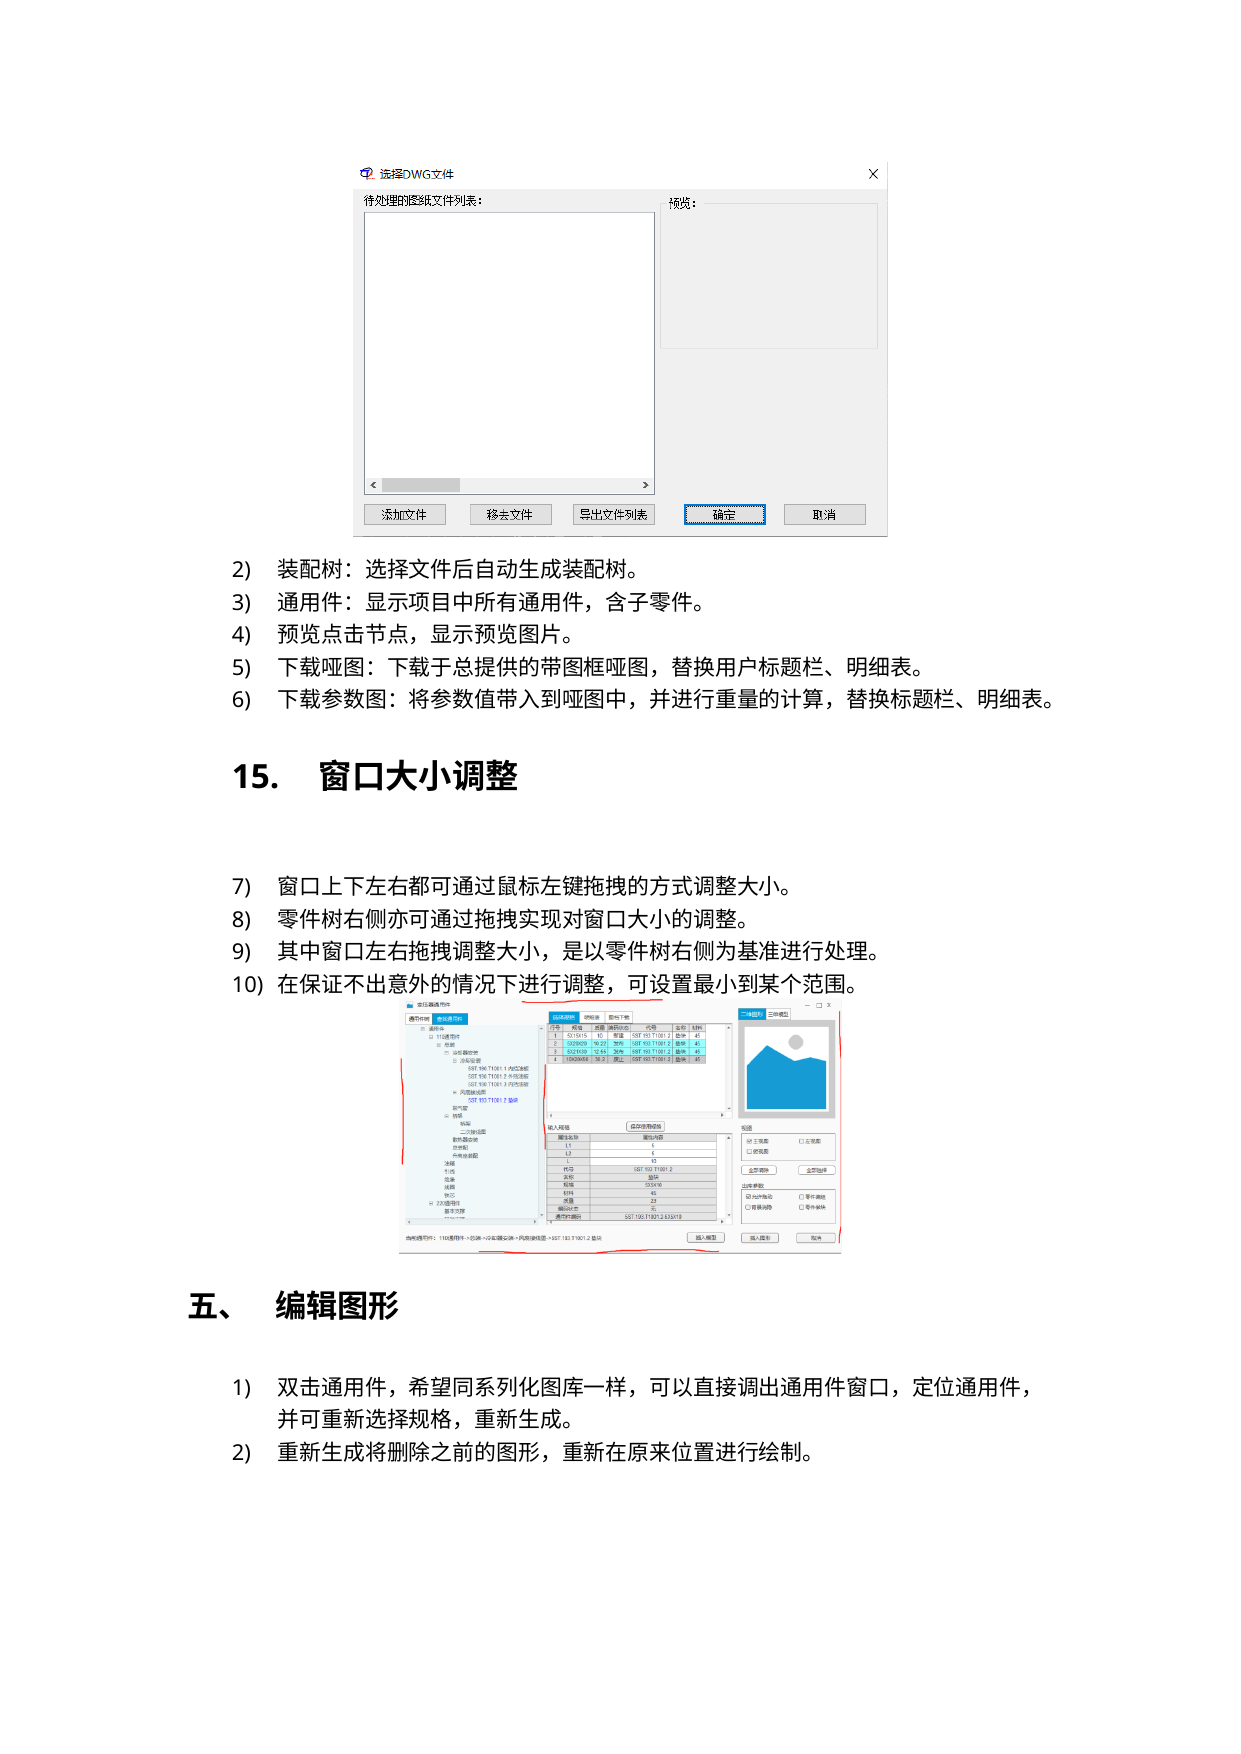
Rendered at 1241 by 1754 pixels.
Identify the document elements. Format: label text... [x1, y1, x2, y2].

subtitle 窗口大小调整 [232, 742, 1053, 807]
list 下载参数图：将参数值带入到哑图中，并进行重量的计算，替换标题栏、明细表。 [232, 682, 1053, 714]
list 装配树：选择文件后自动生成装配树。 [232, 552, 1053, 584]
list 预览点击节点，显示预览图片。 [232, 617, 1053, 649]
list 双击通用件，希望同系列化图库一样，可以直接调出通用件窗口，定位通用件，并可重新选择规格，重新生成。 [232, 1369, 1053, 1434]
list 零件树右侧亦可通过拖拽实现对窗口大小的调整。 [232, 901, 1053, 934]
list 重新生成将删除之前的图形，重新在原来位置进行绘制。 [232, 1434, 1053, 1467]
picture [399, 998, 842, 1254]
list 下载哑图：下载于总提供的带图框哑图，替换用户标题栏、明细表。 [232, 649, 1053, 682]
list 窗口上下左右都可通过鼠标左键拖拽的方式调整大小。 [232, 869, 1053, 901]
list 通用件：显示项目中所有通用件，含子零件。 [232, 584, 1053, 617]
picture [353, 162, 888, 537]
list 其中窗口左右拖拽调整大小，是以零件树右侧为基准进行处理。 [232, 934, 1053, 966]
subtitle 编辑图形 [187, 1271, 1053, 1336]
list 在保证不出意外的情况下进行调整，可设置最小到某个范围。 [232, 966, 1053, 999]
